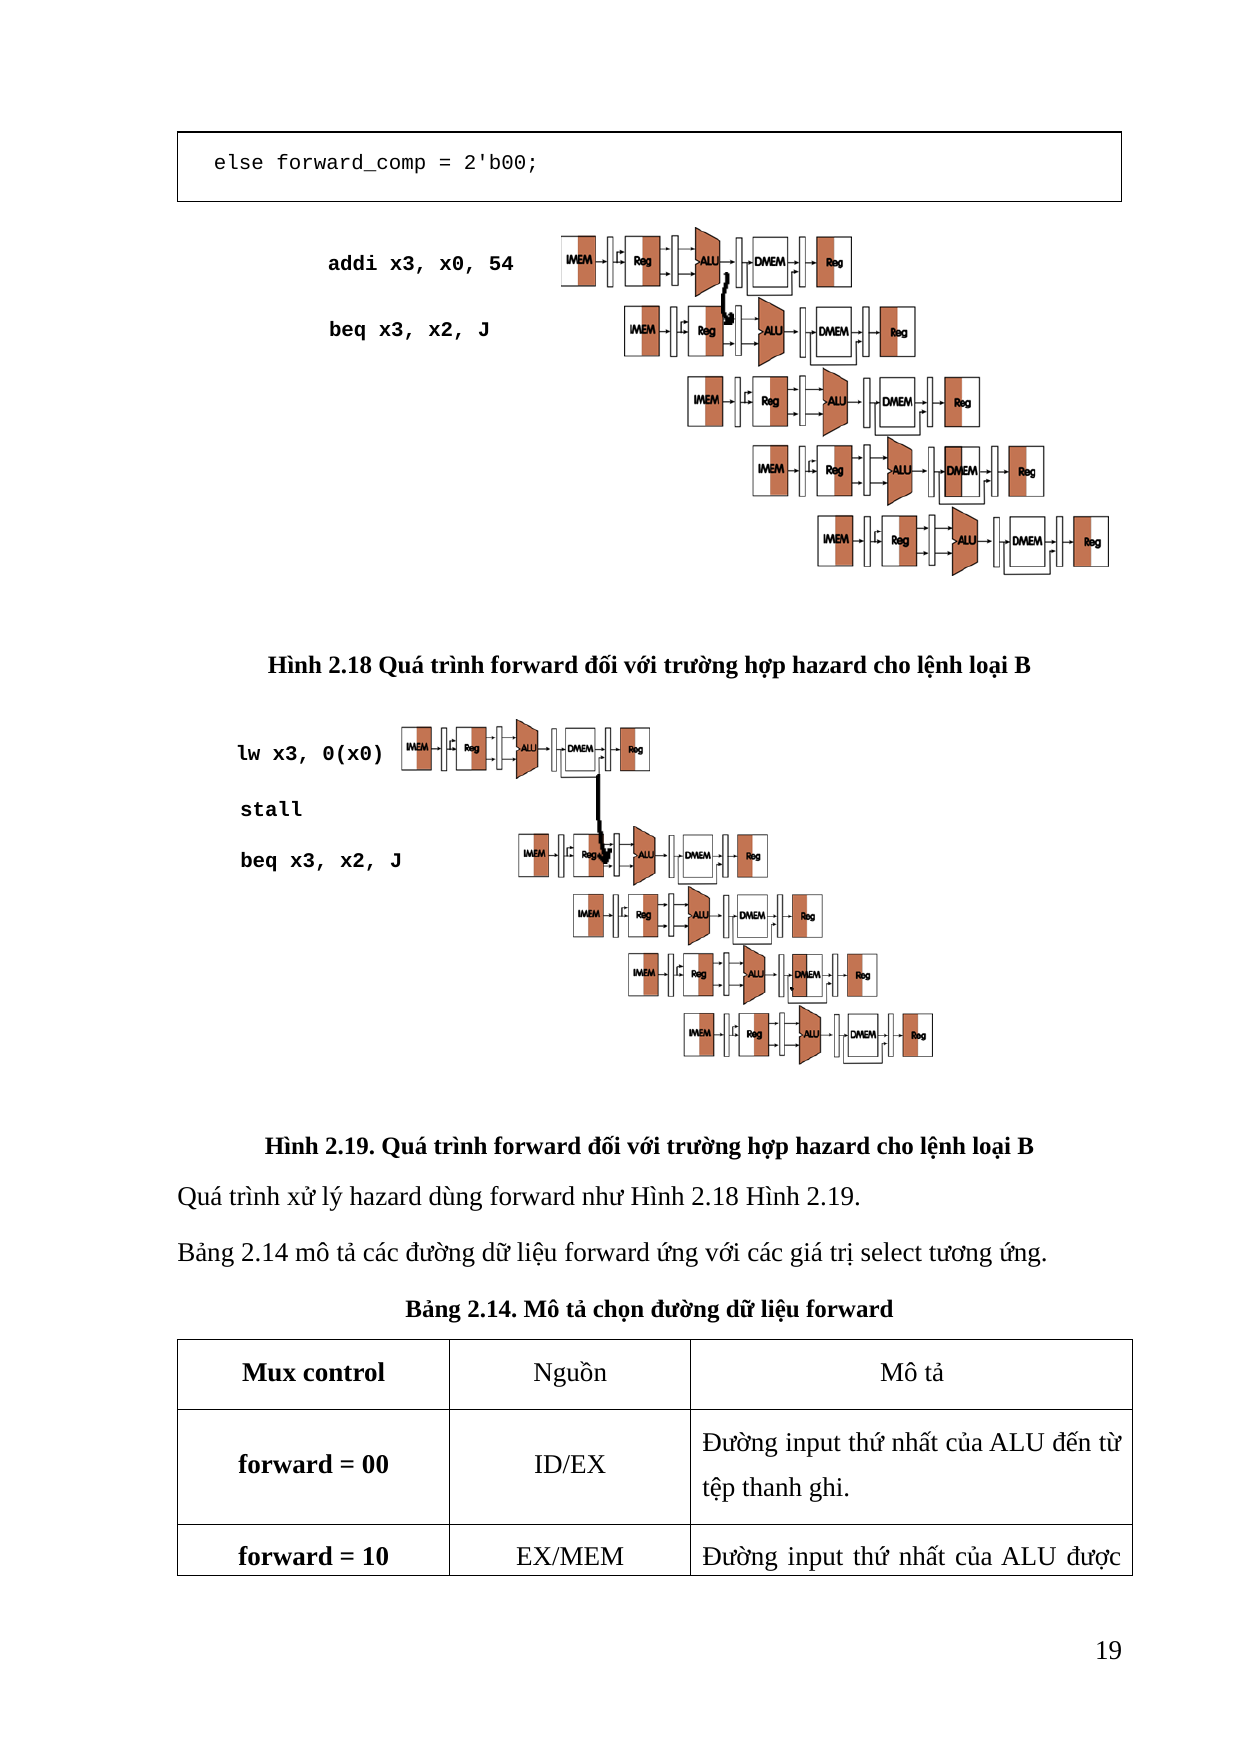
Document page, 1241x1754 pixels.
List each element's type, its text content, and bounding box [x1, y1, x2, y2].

table_cell Đường input thứ nhất của ALU đến từ tệp thanh ghi. [691, 1410, 1132, 1524]
table_header Nguồn [450, 1340, 690, 1409]
picture [561, 214, 1122, 602]
table_header Mux control [178, 1340, 449, 1409]
table_cell Đường input thứ nhất của ALU được foward từ kết quả tính toán của ALU cho lệnh ngay trước đó. [691, 1525, 1132, 1575]
text Bảng 2.14 mô tả các đường dữ liệu forward ứng với các giá trị select tương ứng. [177, 1233, 1122, 1271]
table_header Mô tả [691, 1340, 1132, 1409]
text Bảng 2.14. Mô tả chọn đường dữ liệu forward [177, 1289, 1122, 1327]
table_cell forward = 10 [178, 1525, 449, 1575]
table_cell forward = 00 [178, 1410, 449, 1524]
table_cell EX/MEM [450, 1525, 690, 1575]
picture [359, 695, 940, 1082]
table_cell ID/EX [450, 1410, 690, 1524]
